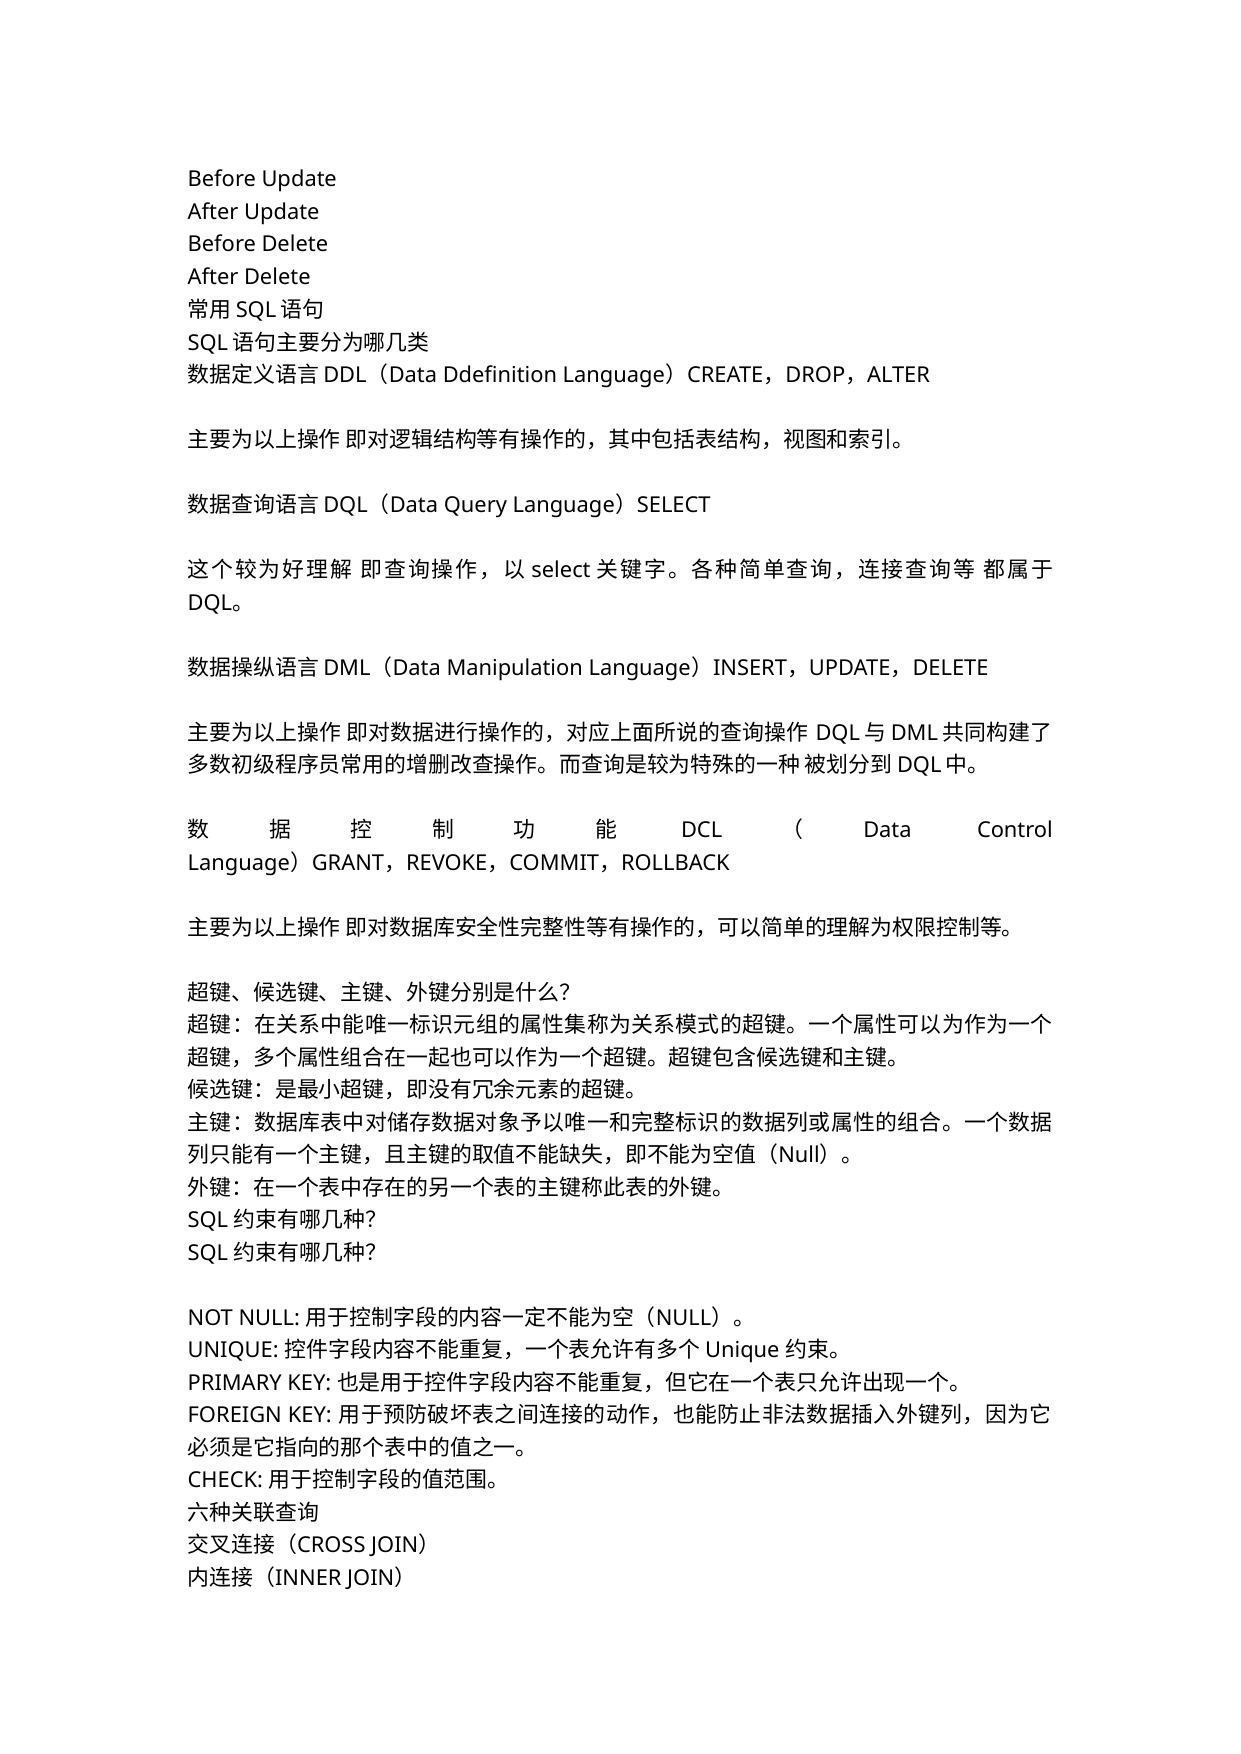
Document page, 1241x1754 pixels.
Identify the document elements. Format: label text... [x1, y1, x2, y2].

text 交叉连接（CROSS JOIN） [187, 1527, 1053, 1559]
text 常用SQL语句 [187, 292, 1053, 324]
text SQL 约束有哪几种？ [187, 1202, 1053, 1234]
text 主键：数据库表中对储存数据对象予以唯一和完整标识的数据列或属性的组合。一个数据列只能有一个主键，且主键的取值不能缺失，即不能为空值（Null）。 [187, 1104, 1053, 1169]
text 数据定义语言DDL（Data Ddefinition Language）CREATE，DROP，ALTER [187, 357, 1053, 389]
text 超键：在关系中能唯一标识元组的属性集称为关系模式的超键。一个属性可以为作为一个超键，多个属性组合在一起也可以作为一个超键。超键包含候选键和主键。 [187, 1007, 1053, 1072]
text 数据控制功能DCL（Data Control Language）GRANT，REVOKE，COMMIT，ROLLBACK [187, 812, 1053, 877]
text Before Delete [187, 227, 1053, 259]
text 数据操纵语言DML（Data Manipulation Language）INSERT，UPDATE，DELETE [187, 649, 1053, 682]
text After Update [187, 194, 1053, 227]
text 主要为以上操作 即对逻辑结构等有操作的，其中包括表结构，视图和索引。 [187, 422, 1053, 454]
text After Delete [187, 259, 1053, 292]
text 内连接（INNER JOIN） [187, 1559, 1053, 1592]
text CHECK: 用于控制字段的值范围。 [187, 1462, 1053, 1494]
text 这个较为好理解 即查询操作，以select关键字。各种简单查询，连接查询等 都属于DQL。 [187, 552, 1053, 617]
text 外键：在一个表中存在的另一个表的主键称此表的外键。 [187, 1169, 1053, 1202]
text 候选键：是最小超键，即没有冗余元素的超键。 [187, 1072, 1053, 1104]
text 超键、候选键、主键、外键分别是什么？ [187, 974, 1053, 1007]
text UNIQUE: 控件字段内容不能重复，一个表允许有多个 Unique 约束。 [187, 1332, 1053, 1364]
text PRIMARY KEY: 也是用于控件字段内容不能重复，但它在一个表只允许出现一个。 [187, 1364, 1053, 1397]
text NOT NULL: 用于控制字段的内容一定不能为空（NULL）。 [187, 1299, 1053, 1332]
text 主要为以上操作 即对数据进行操作的，对应上面所说的查询操作 DQL与DML共同构建了多数初级程序员常用的增删改查操作。而查询是较为特殊的一种 被划分到DQL中。 [187, 714, 1053, 779]
text 数据查询语言DQL（Data Query Language）SELECT [187, 487, 1053, 519]
text 主要为以上操作 即对数据库安全性完整性等有操作的，可以简单的理解为权限控制等。 [187, 909, 1053, 942]
text 六种关联查询 [187, 1494, 1053, 1527]
text SQL语句主要分为哪几类 [187, 324, 1053, 357]
text Before Update [187, 162, 1053, 194]
text FOREIGN KEY: 用于预防破坏表之间连接的动作，也能防止非法数据插入外键列，因为它必须是它指向的那个表中的值之一。 [187, 1397, 1053, 1462]
text SQL 约束有哪几种？ [187, 1234, 1053, 1267]
